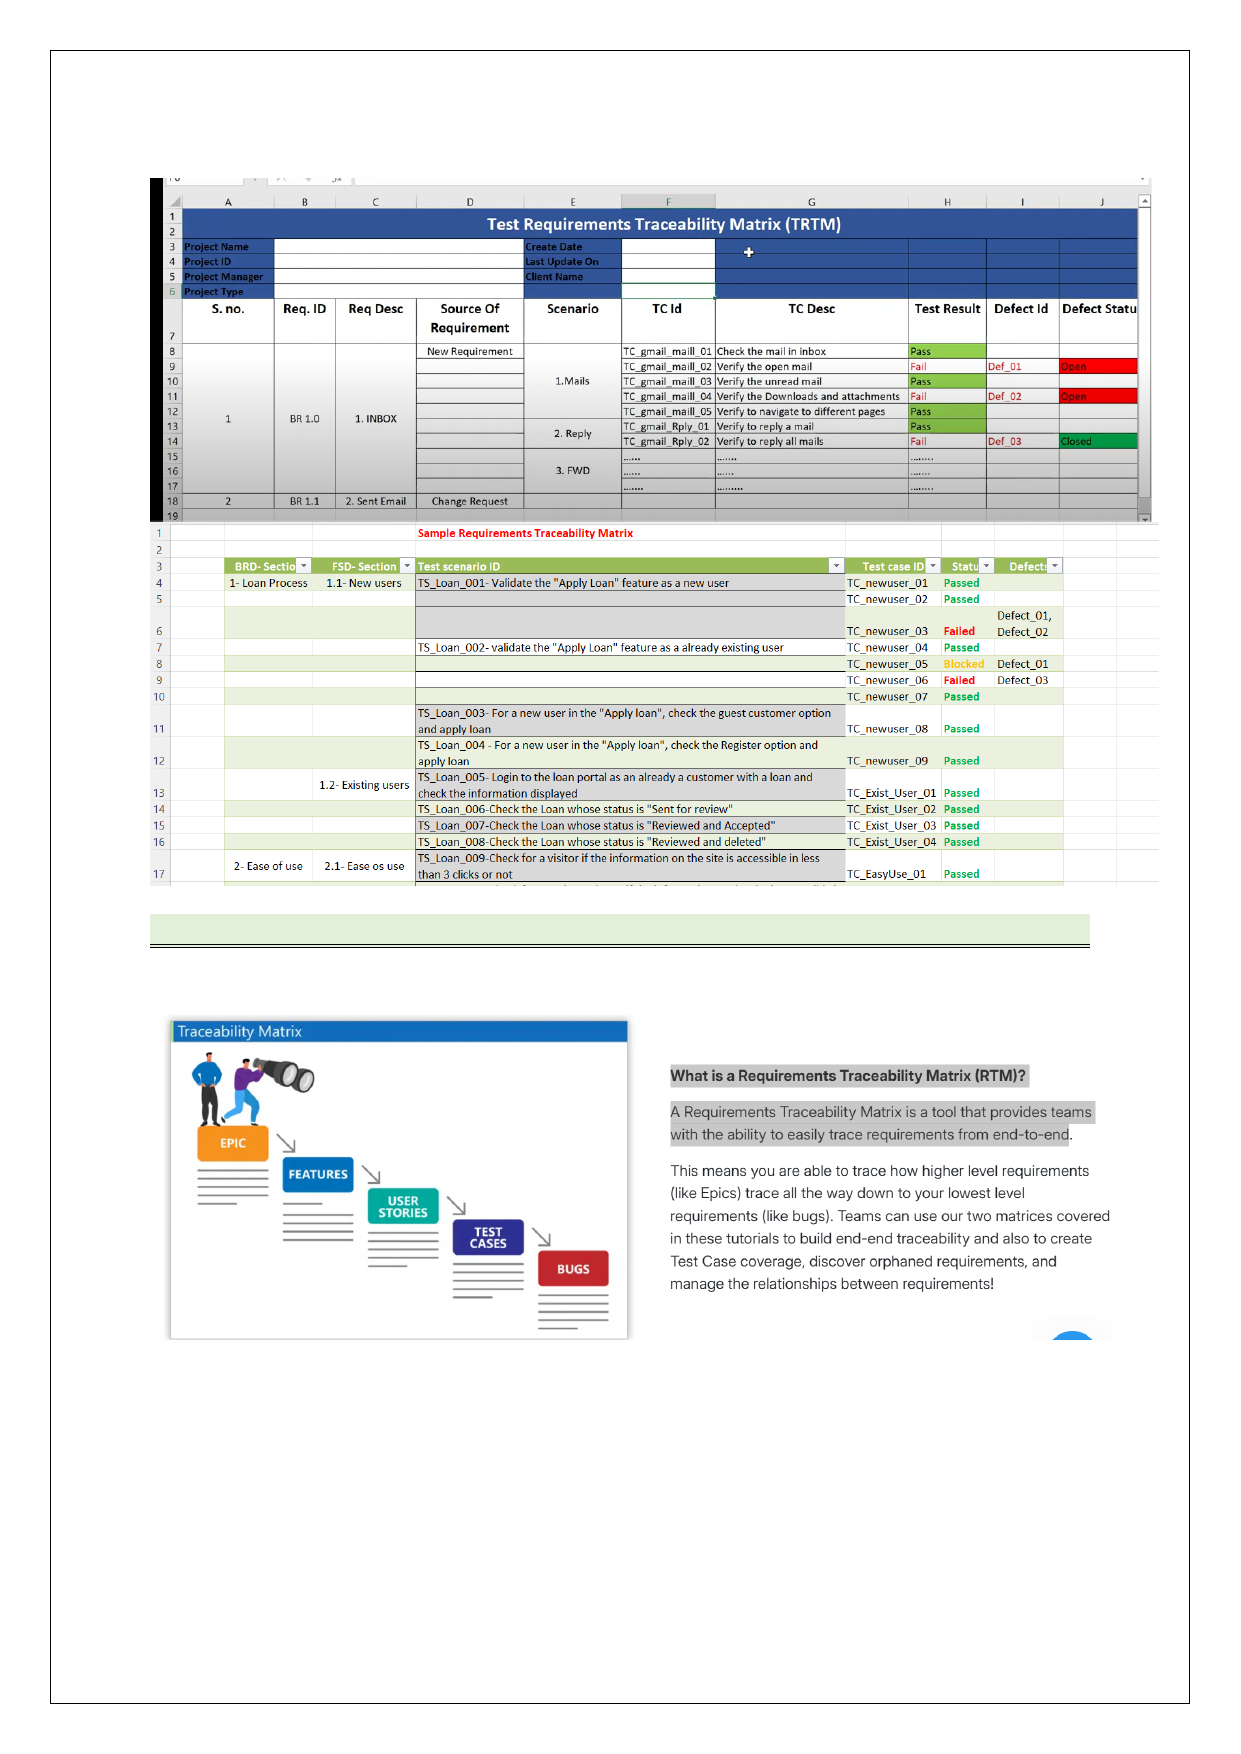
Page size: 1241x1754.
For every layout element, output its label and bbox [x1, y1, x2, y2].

picture [150, 178, 1159, 886]
picture [150, 1004, 1129, 1340]
